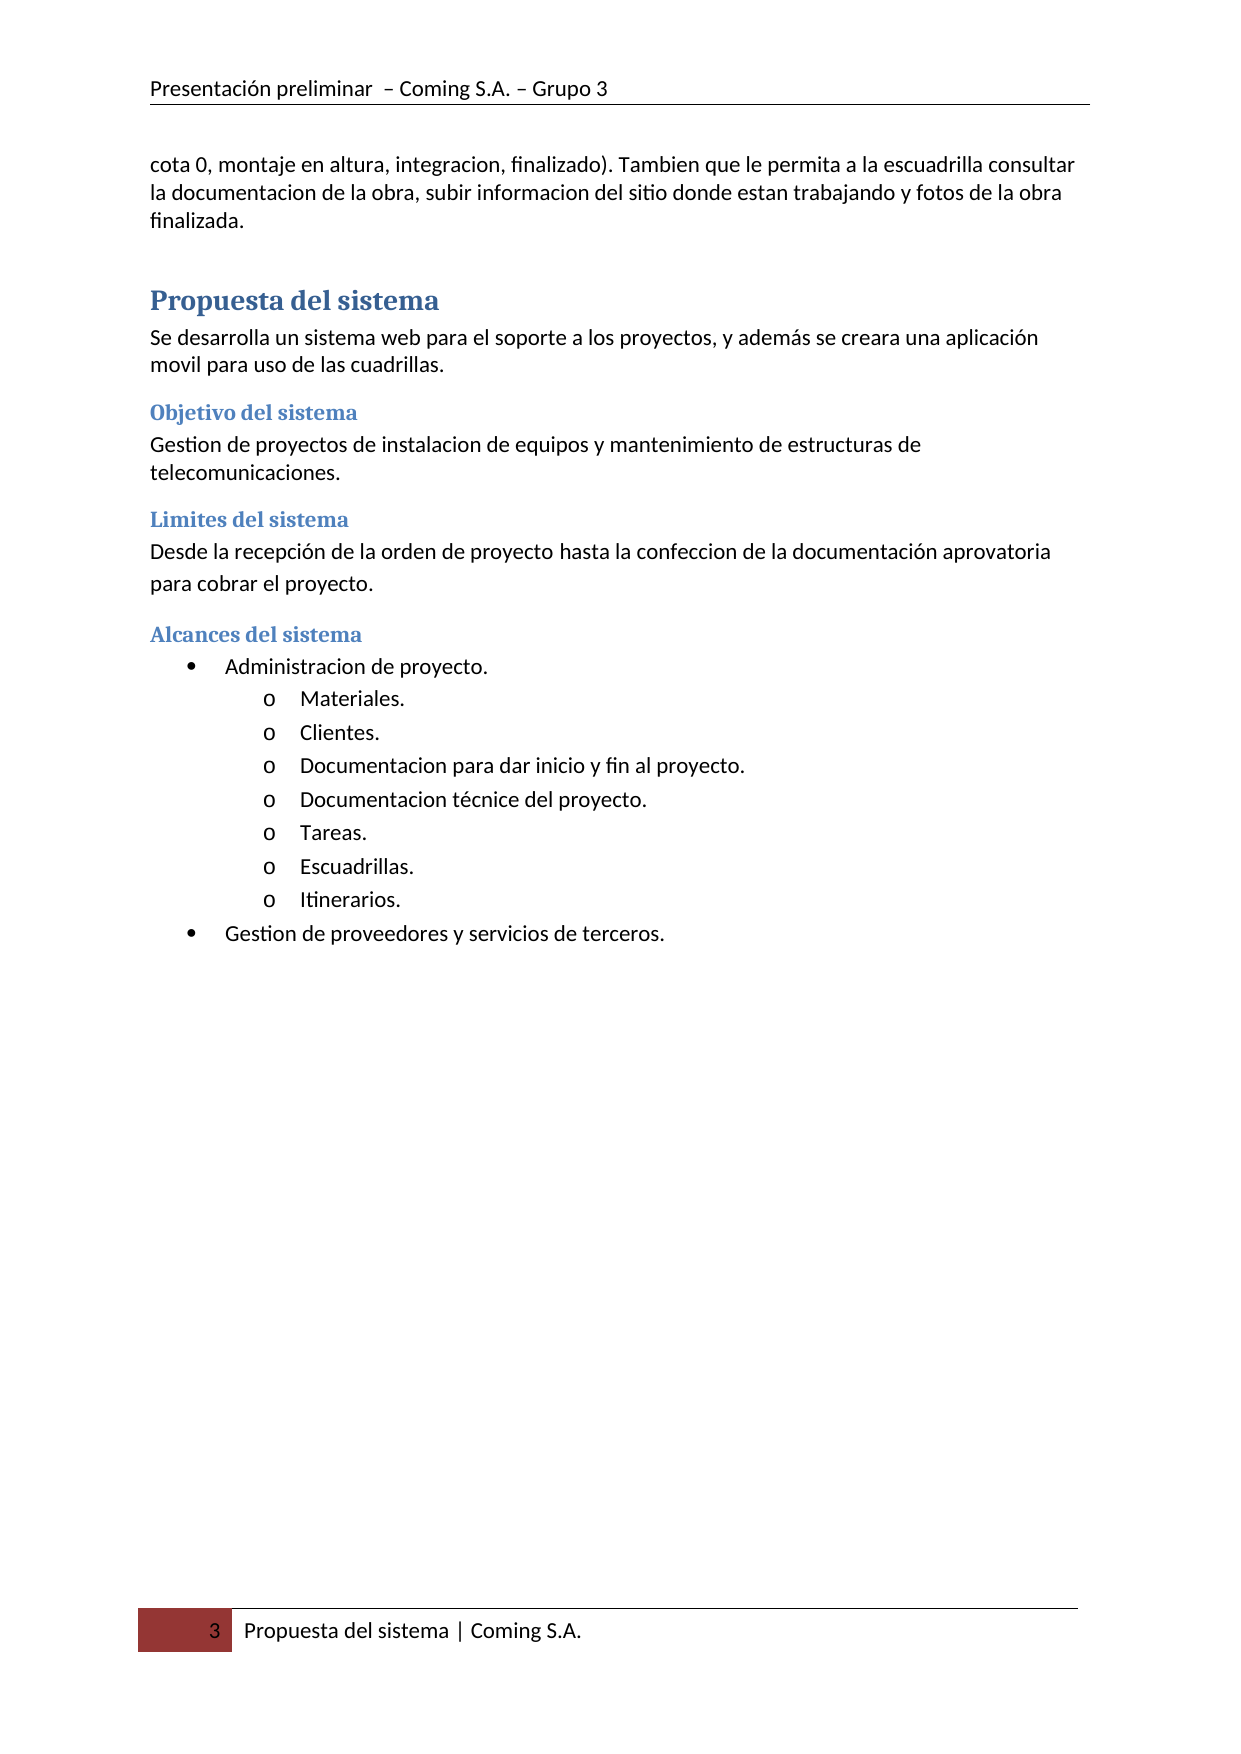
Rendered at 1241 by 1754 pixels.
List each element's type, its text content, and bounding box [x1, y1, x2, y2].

list Clientes. [262, 718, 1090, 747]
subtitle Alcances del sistema [150, 622, 1090, 648]
list Administracion de proyecto. [187, 652, 1090, 680]
list Gestion de proveedores y servicios de terceros. [187, 919, 1090, 947]
list Materiales. [262, 684, 1090, 713]
text Se desarrolla un sistema web para el soporte a los proyectos, y además se creara una aplicación movil para uso de las cuadrillas. [150, 323, 1090, 379]
text Gestion de proyectos de instalacion de equipos y mantenimiento de estructuras de telecomunicaciones. [150, 430, 1090, 486]
subtitle Limites del sistema [150, 507, 1090, 533]
subtitle Propuesta del sistema [150, 284, 1090, 318]
subtitle Objetivo del sistema [150, 399, 1090, 426]
list Escuadrillas. [262, 852, 1090, 881]
list Documentacion técnice del proyecto. [262, 785, 1090, 814]
list Tareas. [262, 818, 1090, 848]
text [150, 150, 1090, 234]
list Itinerarios. [262, 886, 1090, 915]
text Desde la recepción de la orden de proyecto hasta la confeccion de la documentación aprovatoria para cobrar el proyecto. [150, 537, 1090, 597]
list Documentacion para dar inicio y fin al proyecto. [262, 751, 1090, 781]
